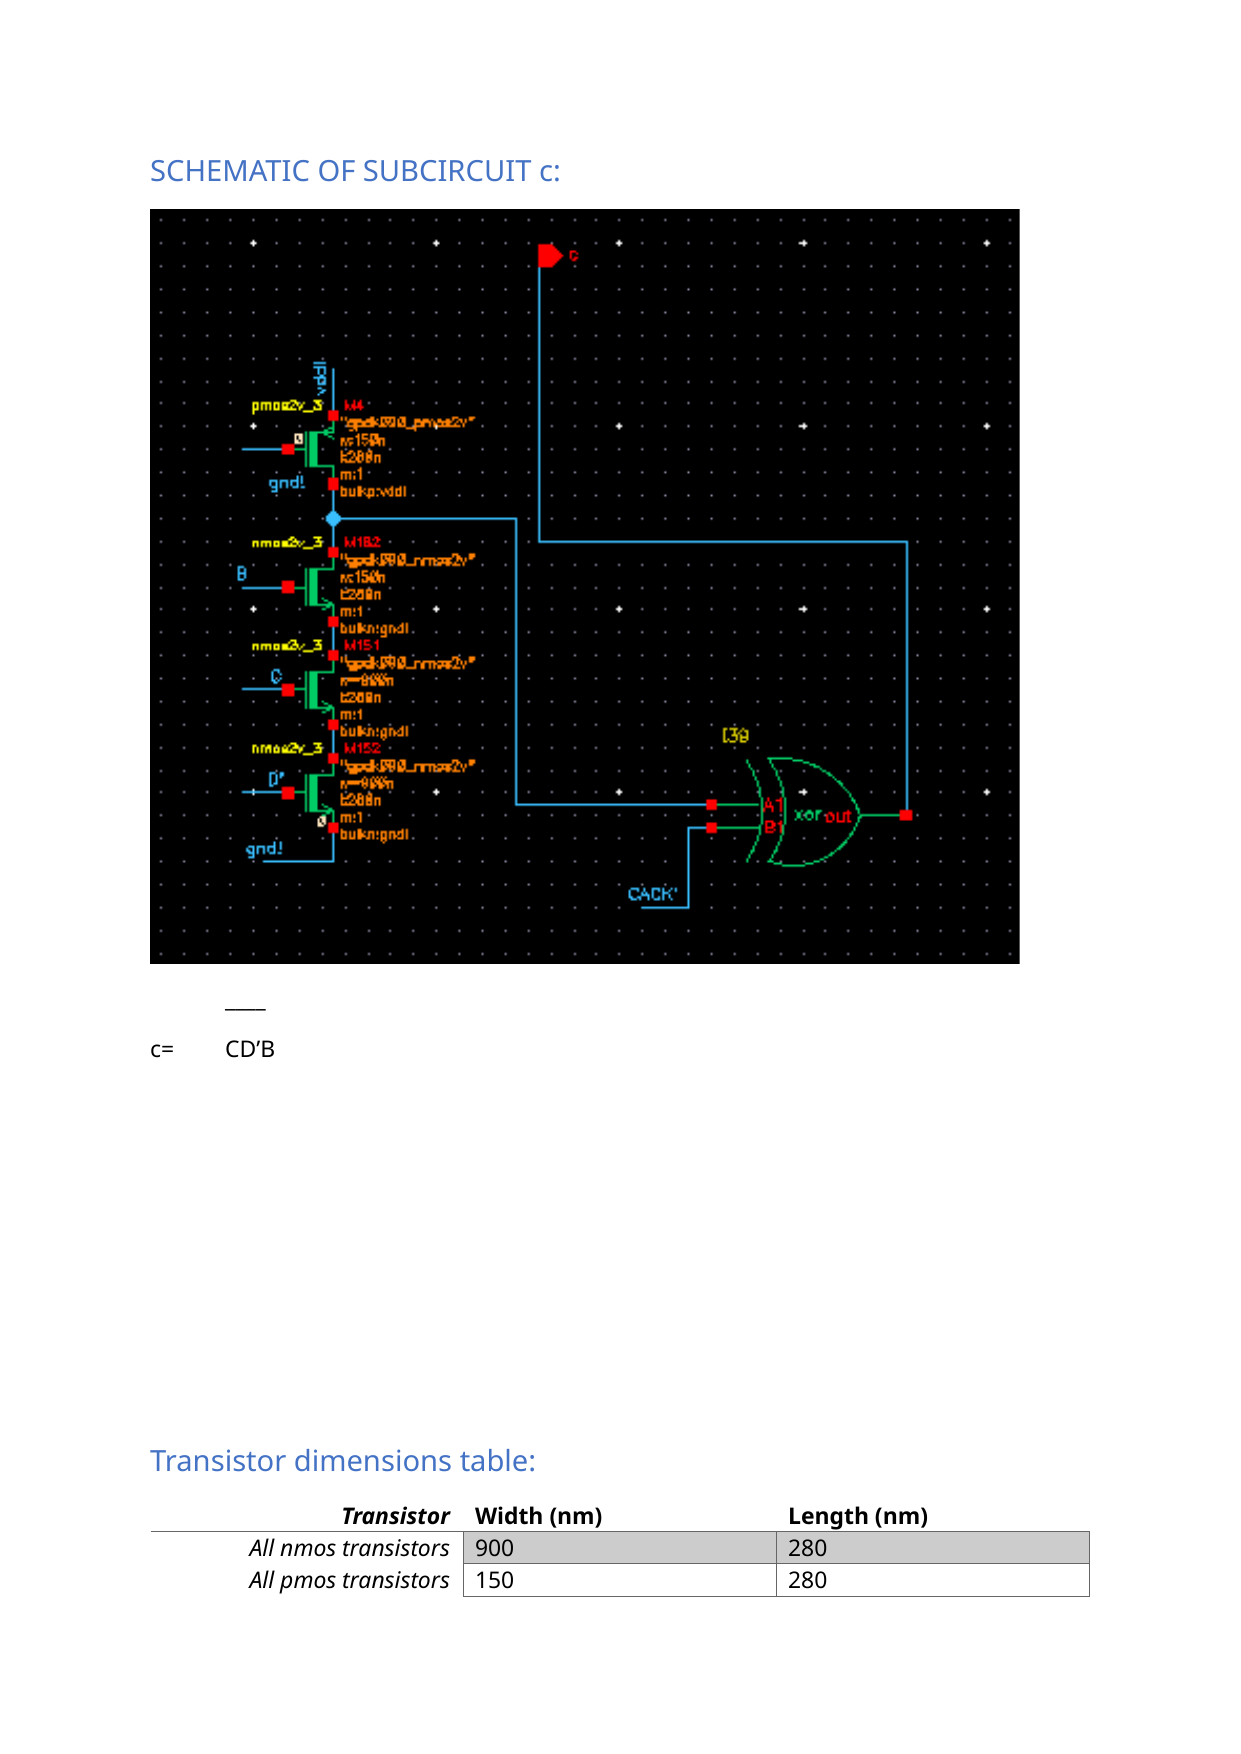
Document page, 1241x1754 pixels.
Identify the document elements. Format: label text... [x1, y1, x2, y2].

picture [150, 209, 1020, 964]
text c= CD’B [150, 1033, 1090, 1064]
text ____ [150, 982, 1090, 1014]
table_cell All pmos transistors [151, 1563, 463, 1596]
table_header Length (nm) [777, 1500, 1090, 1531]
table_cell 150 [464, 1564, 776, 1596]
text SCHEMATIC OF SUBCIRCUIT c: [150, 150, 1090, 190]
table_header Transistor [151, 1500, 463, 1531]
table_cell 280 [777, 1564, 1089, 1596]
table_cell All nmos transistors [151, 1532, 463, 1563]
table_cell 900 [464, 1532, 776, 1563]
table_cell 280 [777, 1532, 1089, 1563]
text Transistor dimensions table: [150, 1440, 1090, 1480]
table_header Width (nm) [464, 1500, 777, 1531]
